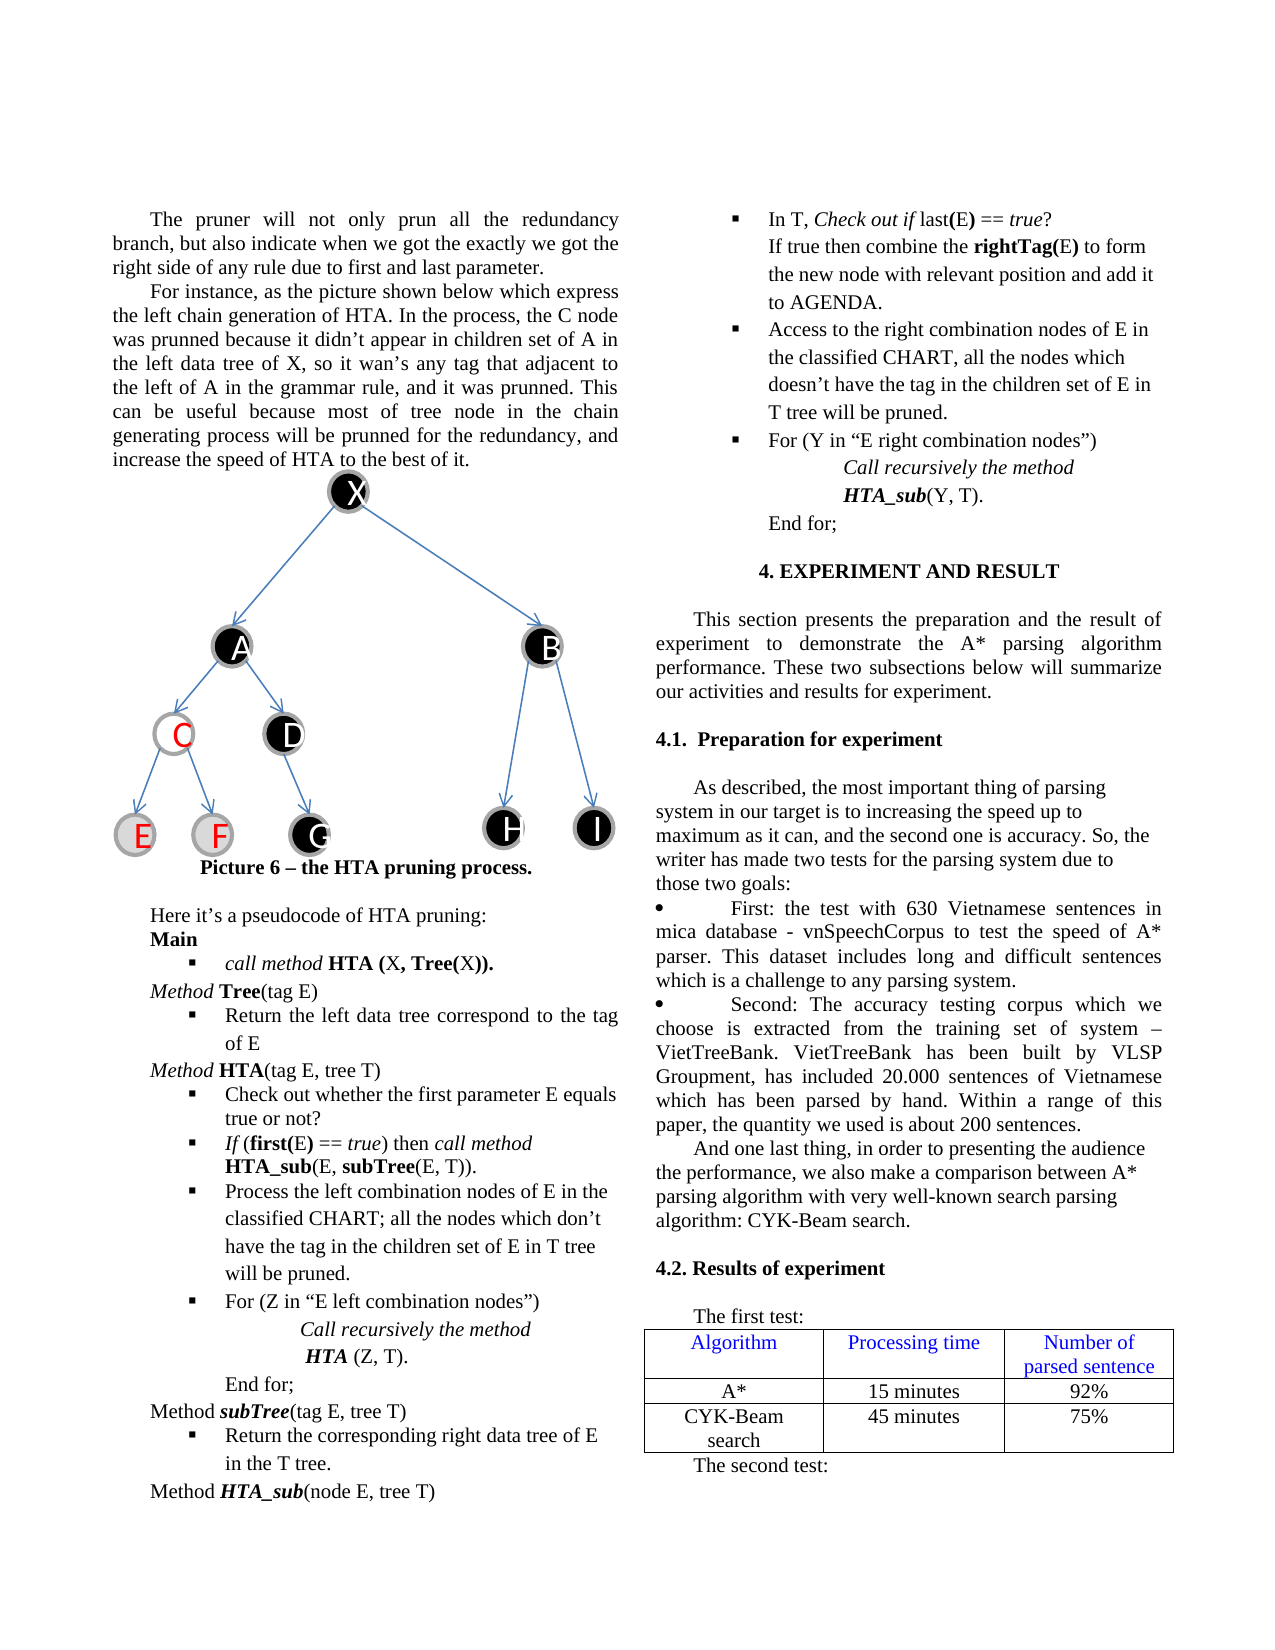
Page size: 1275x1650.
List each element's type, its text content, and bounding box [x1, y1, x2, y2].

table_cell 75% [1005, 1404, 1173, 1452]
list Process the left combination nodes of E in the classified CHART; all the nodes which don’t have the tag in the children set of E in T tree will be pruned. [187, 1178, 619, 1285]
list In T, Check out if last(E) == true? [731, 207, 1162, 231]
list call method HTA (X, Tree(X)). [187, 951, 619, 975]
list If true then combine the rightTag(E) to form the new node with relevant position and add it to AGENDA. [768, 234, 1162, 314]
table_cell 92% [1005, 1379, 1173, 1403]
list For (Y in “E right combination nodes”) [731, 428, 1162, 452]
text The first test: [656, 1304, 1162, 1328]
text Here it’s a pseudocode of HTA pruning: [112, 903, 619, 927]
table_cell CYK-Beam search [645, 1404, 823, 1452]
list Return the corresponding right data tree of E in the T tree. [187, 1423, 619, 1475]
list First: the test with 630 Vietnamese sentences in mica database - vnSpeechCorpus to test the speed of A* parser. This dataset includes long and difficult sentences which is a challenge to any parsing system. [656, 895, 1162, 992]
text This section presents the preparation and the result of experiment to demonstrate the A* parsing algorithm performance. These two subsections below will summarize our activities and results for experiment. [656, 607, 1162, 703]
list Call recursively the method [225, 1317, 619, 1341]
text The pruner will not only prun all the redundancy branch, but also indicate when we got the exactly we got the right side of any rule due to first and last parameter. [112, 207, 619, 279]
text End for; [693, 510, 1162, 534]
list Access to the right combination nodes of E in the classified CHART, all the nodes which doesn’t have the tag in the children set of E in T tree will be pruned. [731, 317, 1162, 424]
text And one last thing, in order to presenting the audience the performance, we also make a comparison between A* parsing algorithm with very well-known search parsing algorithm: CYK-Beam search. [656, 1136, 1162, 1232]
list Return the left data tree correspond to the tag of E [187, 1003, 619, 1055]
table_header Algorithm [645, 1330, 823, 1378]
table_cell 45 minutes [824, 1404, 1004, 1452]
text The second test: [656, 1453, 1162, 1477]
list For (Z in “E left combination nodes”) [187, 1289, 619, 1313]
text 4.1. Preparation for experiment [656, 727, 1162, 751]
text Method subTree(tag E, tree T) [112, 1399, 619, 1423]
text Method Tree(tag E) [112, 979, 619, 1003]
table_cell A* [645, 1379, 823, 1403]
table_cell 15 minutes [824, 1379, 1004, 1403]
text Main [112, 927, 619, 951]
text Picture 6 – the HTA pruning process. [112, 855, 619, 879]
table_header Processing time [824, 1330, 1004, 1378]
text End for; [112, 1372, 619, 1396]
text For instance, as the picture shown below which express the left chain generation of HTA. In the process, the C node was prunned because it didn’t appear in children set of A in the left data tree of X, so it wan’s any tag that adjacent to the left of A in the grammar rule, and it was prunned. This can be useful because most of tree node in the chain generating process will be prunned for the redundancy, and increase the speed of HTA to the best of it. [112, 279, 619, 471]
text 4. EXPERIMENT AND RESULT [656, 558, 1162, 583]
list Check out whether the first parameter E equals true or not? [187, 1082, 619, 1130]
text HTA (Z, T). [225, 1344, 619, 1368]
text 4.2. Results of experiment [656, 1256, 1162, 1280]
text As described, the most important thing of parsing system in our target is to increasing the speed up to maximum as it can, and the second one is accuracy. So, the writer has made two tests for the parsing system due to those two goals: [656, 775, 1162, 895]
text Method HTA(tag E, tree T) [112, 1058, 619, 1082]
list HTA_sub(Y, T). [768, 483, 1162, 507]
list If (first(E) == true) then call method HTA_sub(E, subTree(E, T)). [187, 1130, 619, 1178]
list Second: The accuracy testing corpus which we choose is extracted from the training set of system – VietTreeBank. VietTreeBank has been built by VLSP Groupment, has included 20.000 sentences of Vietnamese which has been parsed by hand. Within a range of this paper, the quantity we used is about 200 sentences. [656, 992, 1162, 1136]
list Call recursively the method [768, 455, 1162, 479]
table_header Number of parsed sentence [1005, 1330, 1173, 1378]
text Method HTA_sub(node E, tree T) [112, 1479, 619, 1503]
